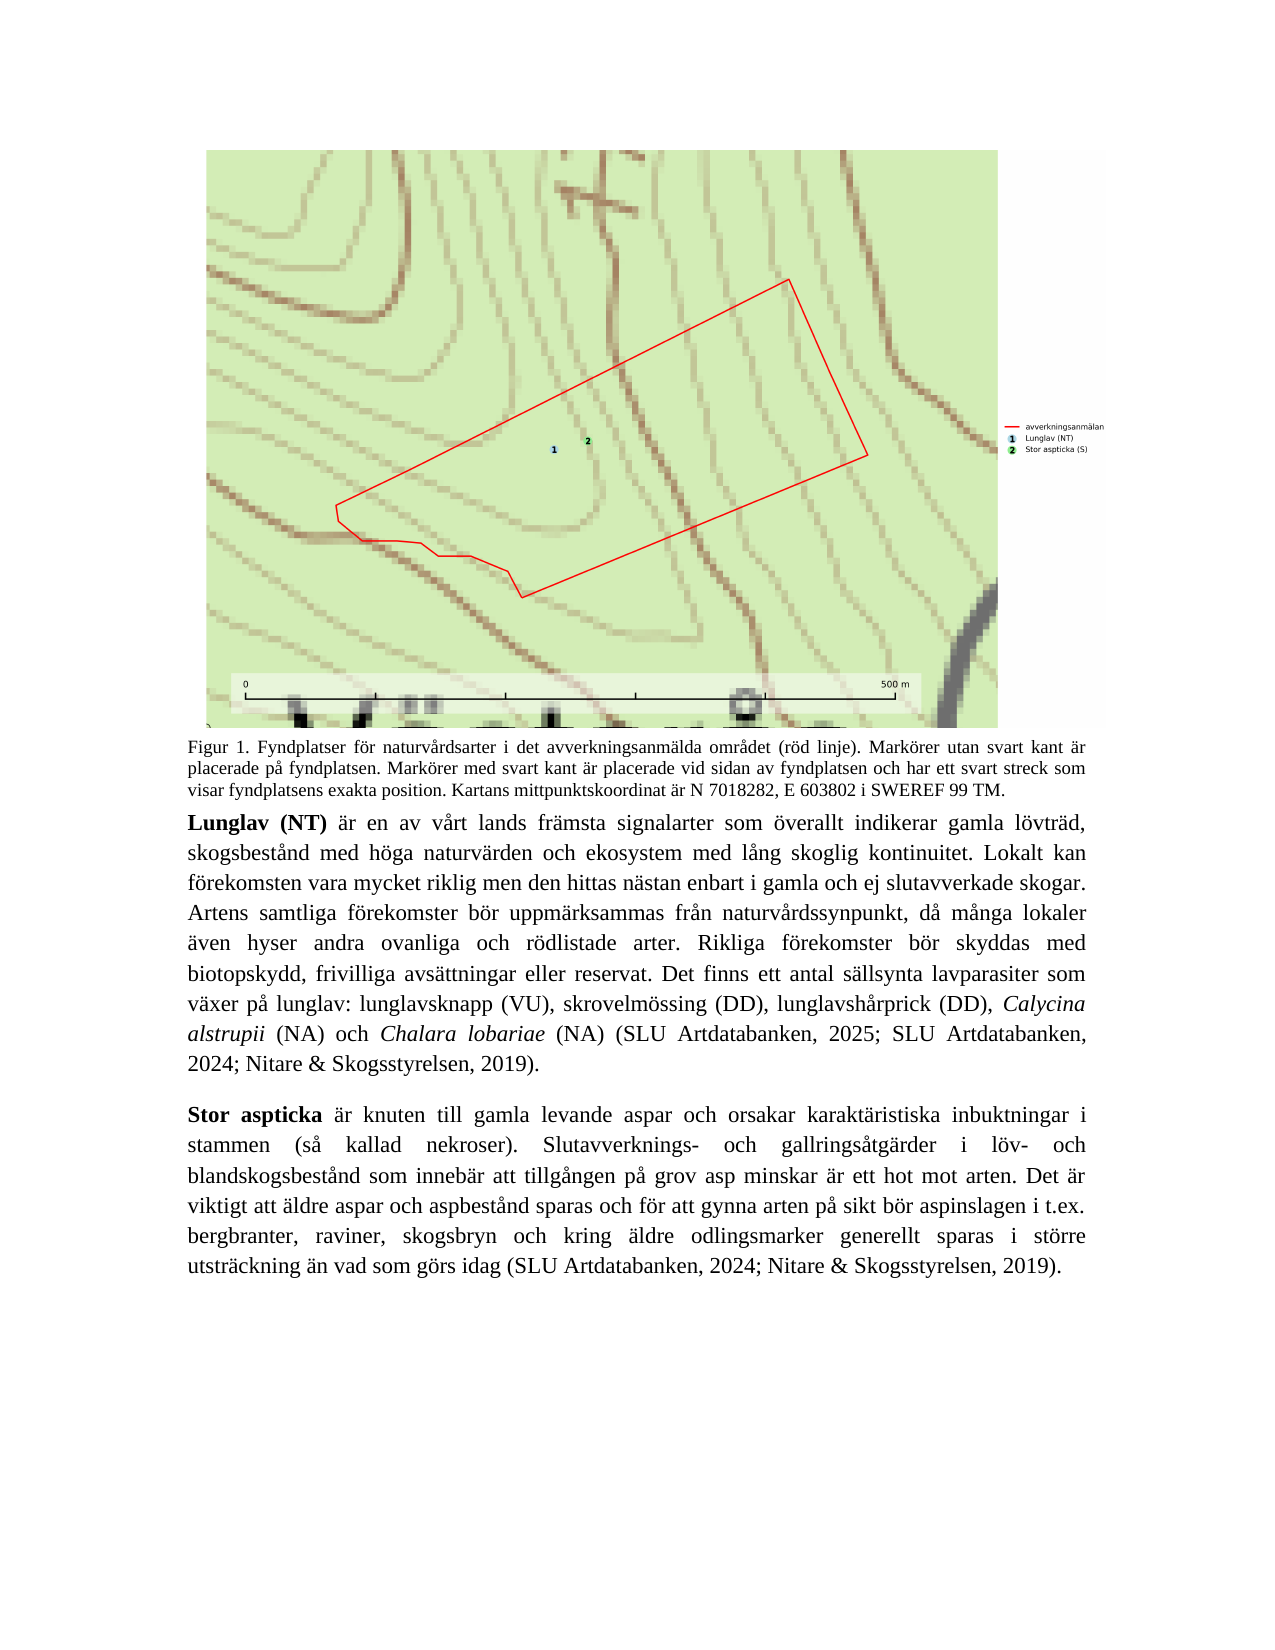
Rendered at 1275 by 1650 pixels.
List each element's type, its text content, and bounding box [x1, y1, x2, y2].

text Stor aspticka är knuten till gamla levande aspar och orsakar karaktäristiska inbuktningar i stammen (så kallad nekroser). Slutavverknings- och gallringsåtgärder i löv- och blandskogsbestånd som innebär att tillgången på grov asp minskar är ett hot mot arten. Det är viktigt att äldre aspar och aspbestånd sparas och för att gynna arten på sikt bör aspinslagen i t.ex. bergbranter, raviner, skogsbryn och kring äldre odlingsmarker generellt sparas i större utsträckning än vad som görs idag (SLU Artdatabanken, 2024; Nitare & Skogsstyrelsen, 2019). [187, 1101, 1087, 1279]
picture [206, 150, 1107, 728]
text Lunglav (NT) är en av vårt lands främsta signalarter som överallt indikerar gamla lövträd, skogsbestånd med höga naturvärden och ekosystem med lång skoglig kontinuitet. Lokalt kan förekomsten vara mycket riklig men den hittas nästan enbart i gamla och ej slutavverkade skogar. Artens samtliga förekomster bör uppmärksammas från naturvårdssynpunkt, då många lokaler även hyser andra ovanliga och rödlistade arter. Rikliga förekomster bör skyddas med biotopskydd, frivilliga avsättningar eller reservat. Det finns ett antal sällsynta lavparasiter som växer på lunglav: lunglavsknapp (VU), skrovelmössing (DD), lunglavshårprick (DD), Calycina alstrupii (NA) och Chalara lobariae (NA) (SLU Artdatabanken, 2025; SLU Artdatabanken, 2024; Nitare & Skogsstyrelsen, 2019). [187, 808, 1087, 1077]
text Figur 1. Fyndplatser för naturvårdsarter i det avverkningsanmälda området (röd linje). Markörer utan svart kant är placerade på fyndplatsen. Markörer med svart kant är placerade vid sidan av fyndplatsen och har ett svart streck som visar fyndplatsens exakta position. Kartans mittpunktskoordinat är N 7018282, E 603802 i SWEREF 99 TM. [187, 736, 1087, 800]
